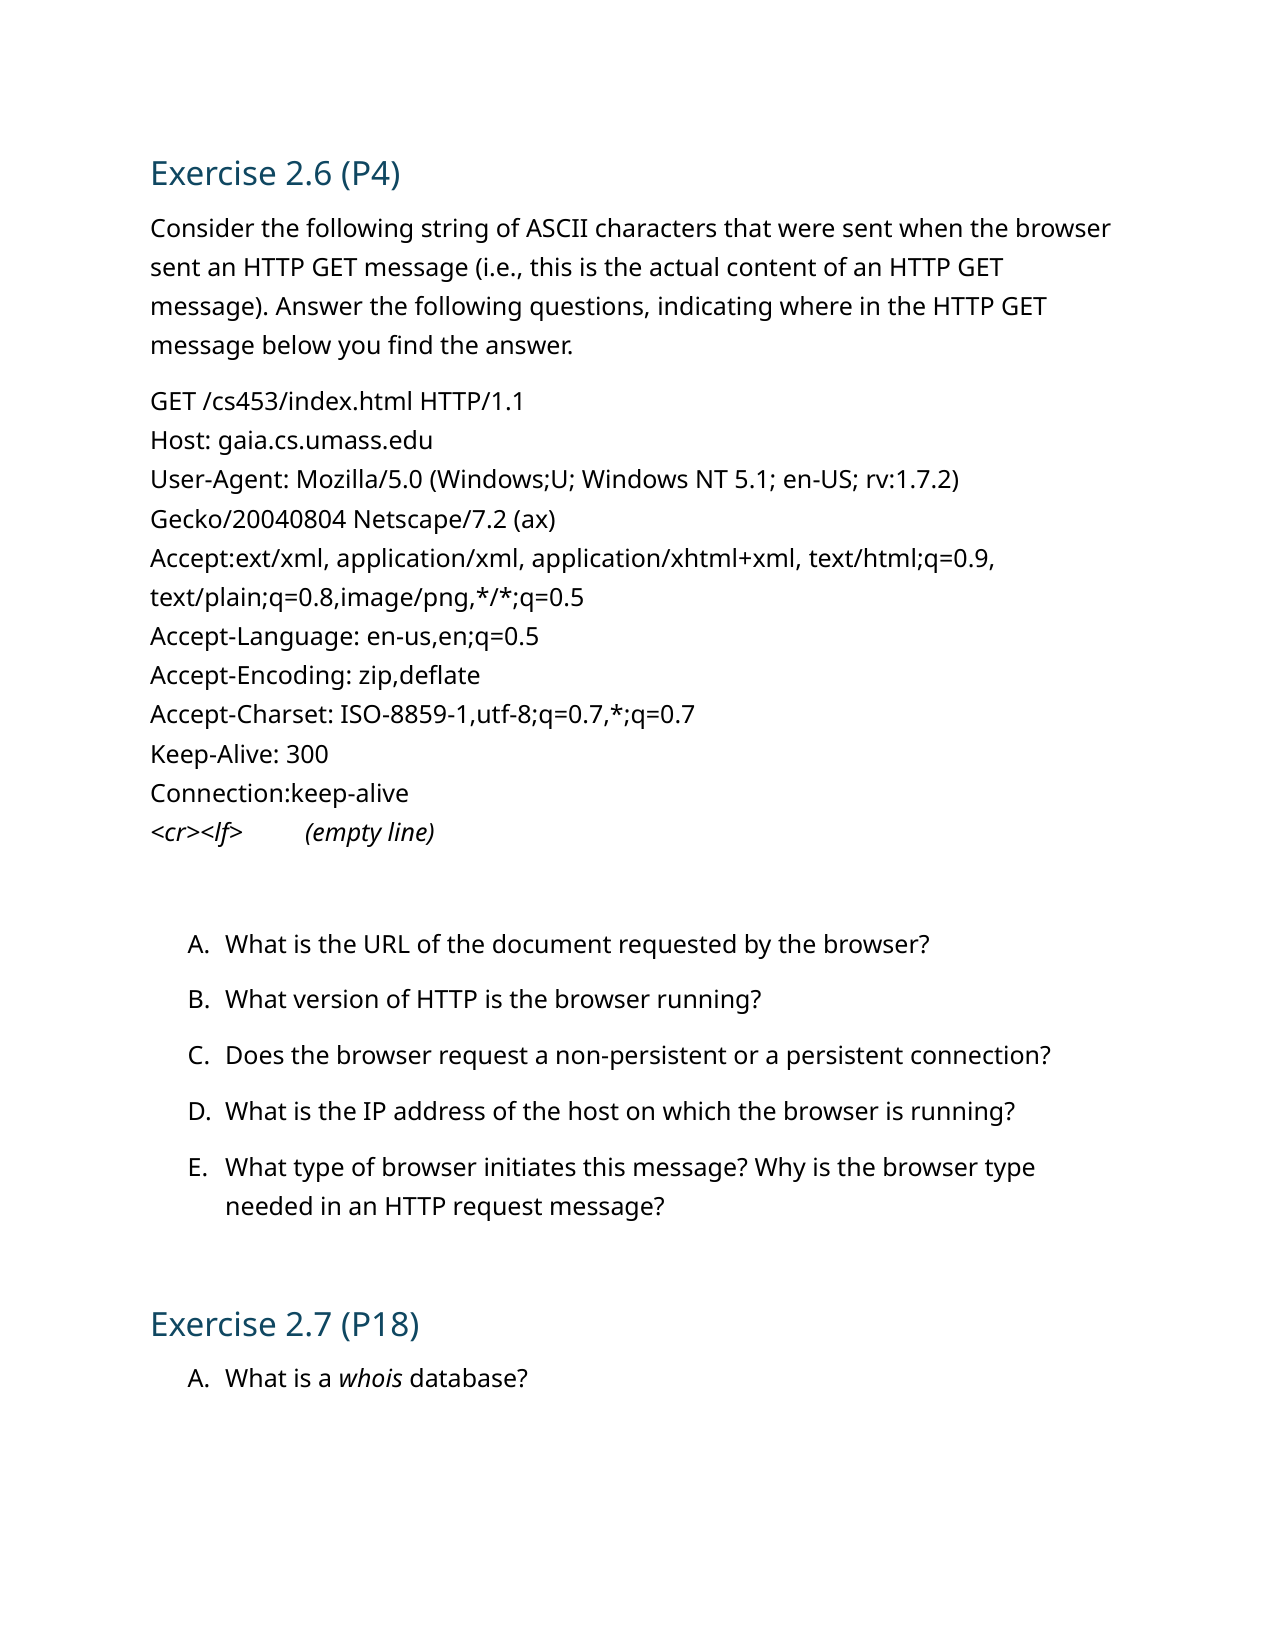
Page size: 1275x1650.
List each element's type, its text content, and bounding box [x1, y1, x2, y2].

list What is the IP address of the host on which the browser is running? [187, 1094, 1125, 1128]
text Consider the following string of ASCII characters that were sent when the browser sent an HTTP GET message (i.e., this is the actual content of an HTTP GET message). Answer the following questions, indicating where in the HTTP GET message below you find the answer. [150, 211, 1125, 362]
list What is the URL of the document requested by the browser? [187, 926, 1125, 960]
subtitle Exercise 2.6 (P4) [150, 150, 1125, 195]
list What version of HTTP is the browser running? [187, 982, 1125, 1016]
list What is a whois database? [187, 1361, 1125, 1395]
list What type of browser initiates this message? Why is the browser type needed in an HTTP request message? [187, 1150, 1125, 1223]
text GET /cs453/index.html HTTP/1.1 Host: gaia.cs.umass.edu User-Agent: Mozilla/5.0 (Windows;U; Windows NT 5.1; en-US; rv:1.7.2) Gecko/20040804 Netscape/7.2 (ax) Accept:ext/xml, application/xml, application/xhtml+xml, text/html;q=0.9, text/plain;q=0.8,image/png,*/*;q=0.5 Accept-Language: en-us,en;q=0.5 Accept-Encoding: zip,deflate Accept-Charset: ISO-8859-1,utf-8;q=0.7,*;q=0.7 Keep-Alive: 300 Connection:keep-alive <cr><lf> (empty line) [150, 384, 1125, 849]
list Does the browser request a non-persistent or a persistent connection? [187, 1038, 1125, 1072]
subtitle Exercise 2.7 (P18) [150, 1301, 1125, 1346]
